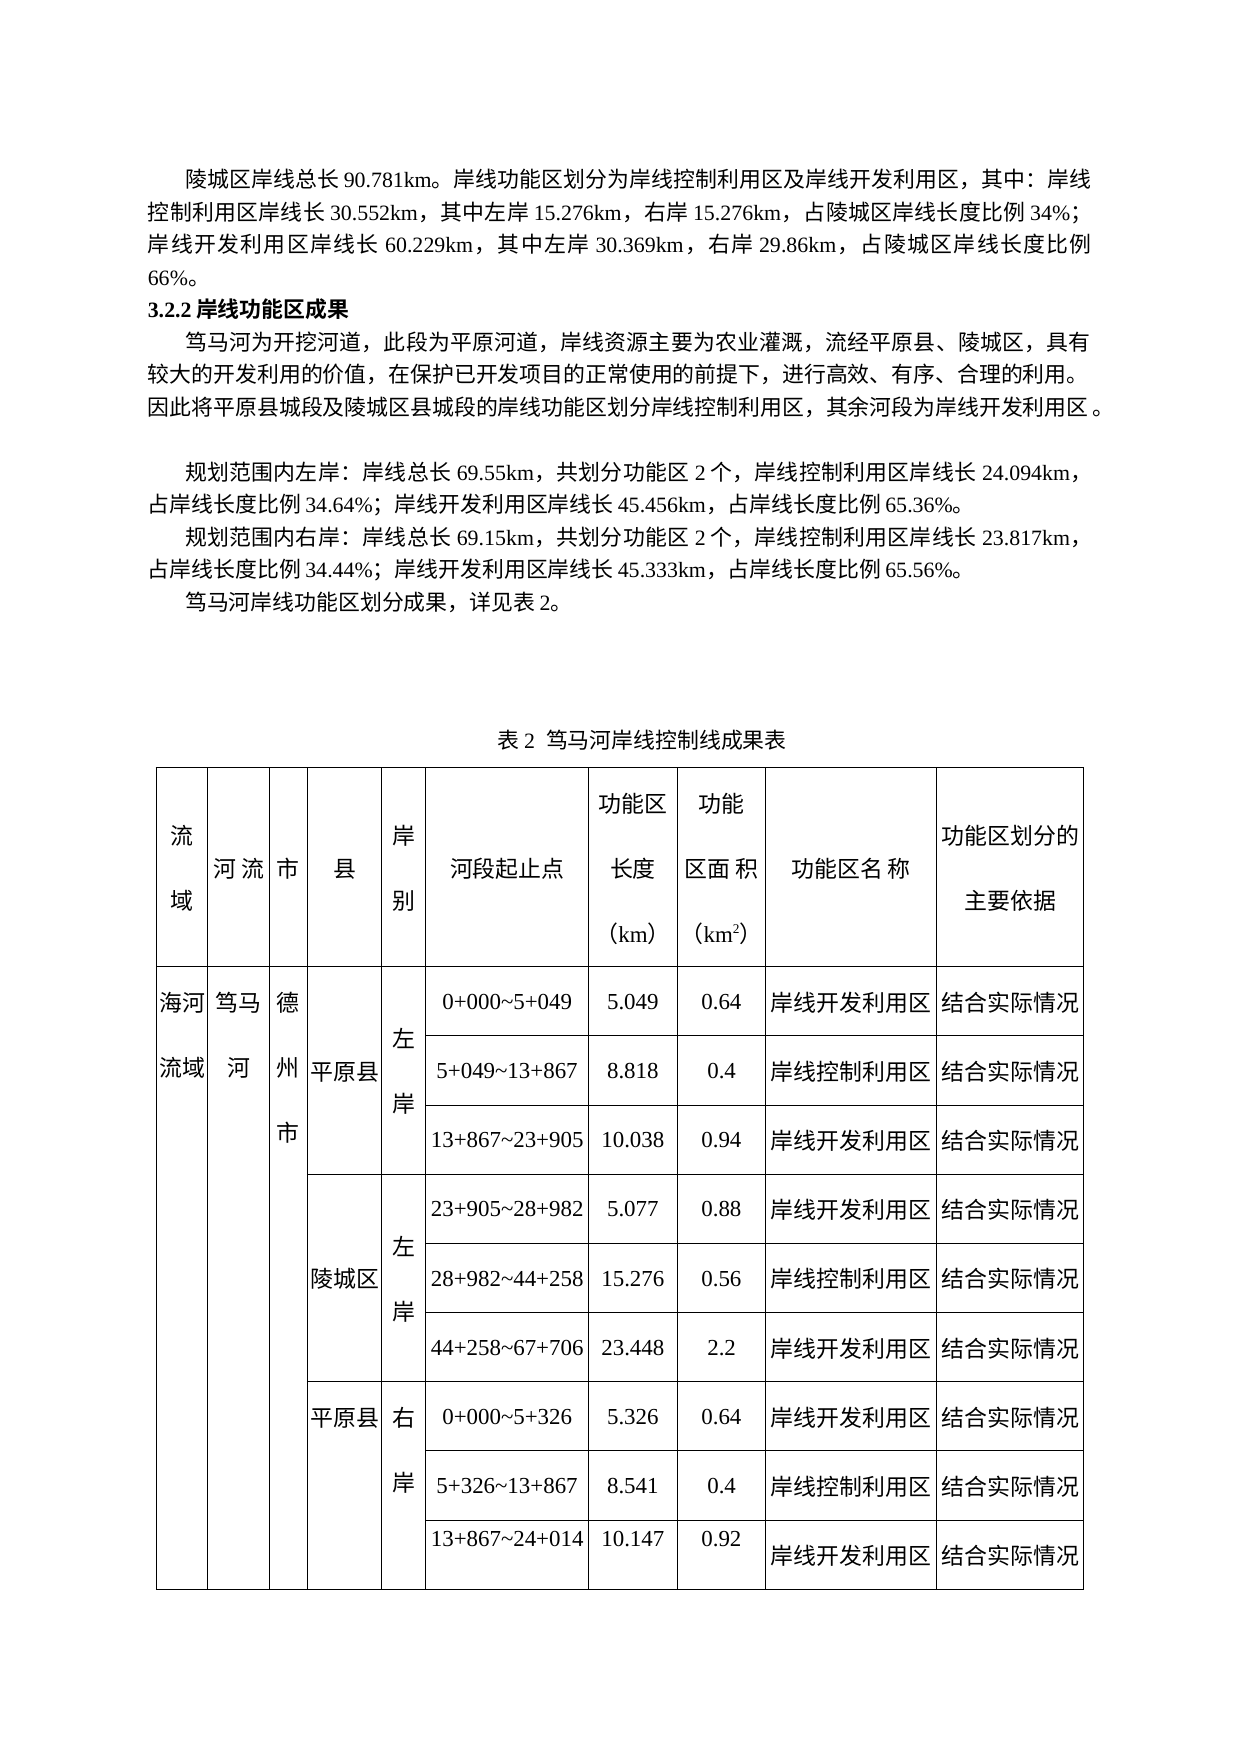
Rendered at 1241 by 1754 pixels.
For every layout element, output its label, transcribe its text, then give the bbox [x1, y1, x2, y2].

table_cell 结合实际情况 [937, 1175, 1083, 1243]
table_cell 0.64 [678, 1382, 765, 1450]
table_header 功能 区面 积 （km2） [678, 768, 765, 966]
table_cell 0.64 [678, 967, 765, 1035]
table_cell 0.92 [678, 1521, 765, 1589]
table_cell 左岸 [382, 967, 425, 1174]
text 陵城区岸线总长90.781km。岸线功能区划分为岸线控制利用区及岸线开发利用区，其中：岸线控制利用区岸线长30.552km，其中左岸15.276km，右岸15.276km，占陵城区岸线长度比例34%；岸线开发利用区岸线长60.229km，其中左岸30.369km，右岸29.86km，占陵城区岸线长度比例66%。 [148, 162, 1092, 292]
table_cell 8.818 [589, 1036, 677, 1104]
table_cell 5.077 [589, 1175, 677, 1243]
table_cell 岸线控制利用区 [766, 1244, 936, 1312]
table_cell 10.038 [589, 1106, 677, 1174]
table_cell 结合实际情况 [937, 1036, 1083, 1104]
table_cell 岸线控制利用区 [766, 1451, 936, 1519]
table_header 市 [270, 768, 307, 966]
table_cell 岸线开发利用区 [766, 1106, 936, 1174]
table_cell 23.448 [589, 1313, 677, 1381]
table_cell 德州市 [270, 967, 307, 1589]
table_cell 5+049~13+867 [426, 1036, 588, 1104]
table_header 河段起止点 [426, 768, 588, 966]
text 3.2.2岸线功能区成果 [148, 292, 1092, 324]
table_cell 13+867~23+905 [426, 1106, 588, 1174]
text 笃马河为开挖河道，此段为平原河道，岸线资源主要为农业灌溉，流经平原县、陵城区，具有较大的开发利用的价值，在保护已开发项目的正常使用的前提下，进行高效、有序、合理的利用。因此将平原县城段及陵城区县城段的岸线功能区划分岸线控制利用区，其余河段为岸线开发利用区。 [148, 324, 1092, 454]
table_cell 岸线开发利用区 [766, 1313, 936, 1381]
text 笃马河岸线功能区划分成果，详见表2。 [148, 584, 1092, 617]
text 表2 笃马河岸线控制线成果表 [148, 692, 1092, 754]
table_cell 28+982~44+258 [426, 1244, 588, 1312]
table_cell 平原县 [308, 1382, 381, 1589]
table_header 县 [308, 768, 381, 966]
table_header 功能区名 称 [766, 768, 936, 966]
table_cell 15.276 [589, 1244, 677, 1312]
table_cell 5+326~13+867 [426, 1451, 588, 1519]
table_cell 平原县 [308, 967, 381, 1174]
table_header 功能区 长度 （km） [589, 768, 677, 966]
table_cell 笃马河 [208, 967, 269, 1589]
table_cell 岸线开发利用区 [766, 1382, 936, 1450]
table_cell 10.147 [589, 1521, 677, 1589]
table_cell 5.049 [589, 967, 677, 1035]
table_header 功能区划分的主要依据 [937, 768, 1083, 966]
table_cell 左岸 [382, 1175, 425, 1381]
table_cell 岸线开发利用区 [766, 1175, 936, 1243]
table_header 岸 别 [382, 768, 425, 966]
table_cell 0.88 [678, 1175, 765, 1243]
table_cell 0.94 [678, 1106, 765, 1174]
table_cell 0.56 [678, 1244, 765, 1312]
table_cell 2.2 [678, 1313, 765, 1381]
table_cell 海河 流域 [157, 967, 207, 1589]
table_cell 结合实际情况 [937, 967, 1083, 1035]
table_cell 结合实际情况 [937, 1451, 1083, 1519]
table_cell 8.541 [589, 1451, 677, 1519]
table_cell 5.326 [589, 1382, 677, 1450]
table_cell 岸线开发利用区 [766, 1521, 936, 1589]
table_cell 0+000~5+326 [426, 1382, 588, 1450]
table_cell 结合实际情况 [937, 1382, 1083, 1450]
table_cell 结合实际情况 [937, 1521, 1083, 1589]
table_cell 44+258~67+706 [426, 1313, 588, 1381]
text 规划范围内右岸：岸线总长69.15km，共划分功能区2个，岸线控制利用区岸线长23.817km，占岸线长度比例34.44%；岸线开发利用区岸线长45.333km，占岸线长度比例65.56%。 [148, 519, 1092, 584]
table_header 流 域 [157, 768, 207, 966]
table_cell 右岸 [382, 1382, 425, 1589]
table_cell 陵城区 [308, 1175, 381, 1381]
table_cell 岸线控制利用区 [766, 1036, 936, 1104]
table_cell 0.4 [678, 1451, 765, 1519]
table_header 河 流 [208, 768, 269, 966]
table_cell 23+905~28+982 [426, 1175, 588, 1243]
table_cell 结合实际情况 [937, 1106, 1083, 1174]
table_cell 0+000~5+049 [426, 967, 588, 1035]
table_cell 岸线开发利用区 [766, 967, 936, 1035]
table_cell 0.4 [678, 1036, 765, 1104]
table_cell 结合实际情况 [937, 1244, 1083, 1312]
table_cell 结合实际情况 [937, 1313, 1083, 1381]
table_cell 13+867~24+014 [426, 1521, 588, 1589]
text 规划范围内左岸：岸线总长69.55km，共划分功能区2个，岸线控制利用区岸线长24.094km，占岸线长度比例34.64%；岸线开发利用区岸线长45.456km，占岸线长度比例65.36%。 [148, 454, 1092, 519]
